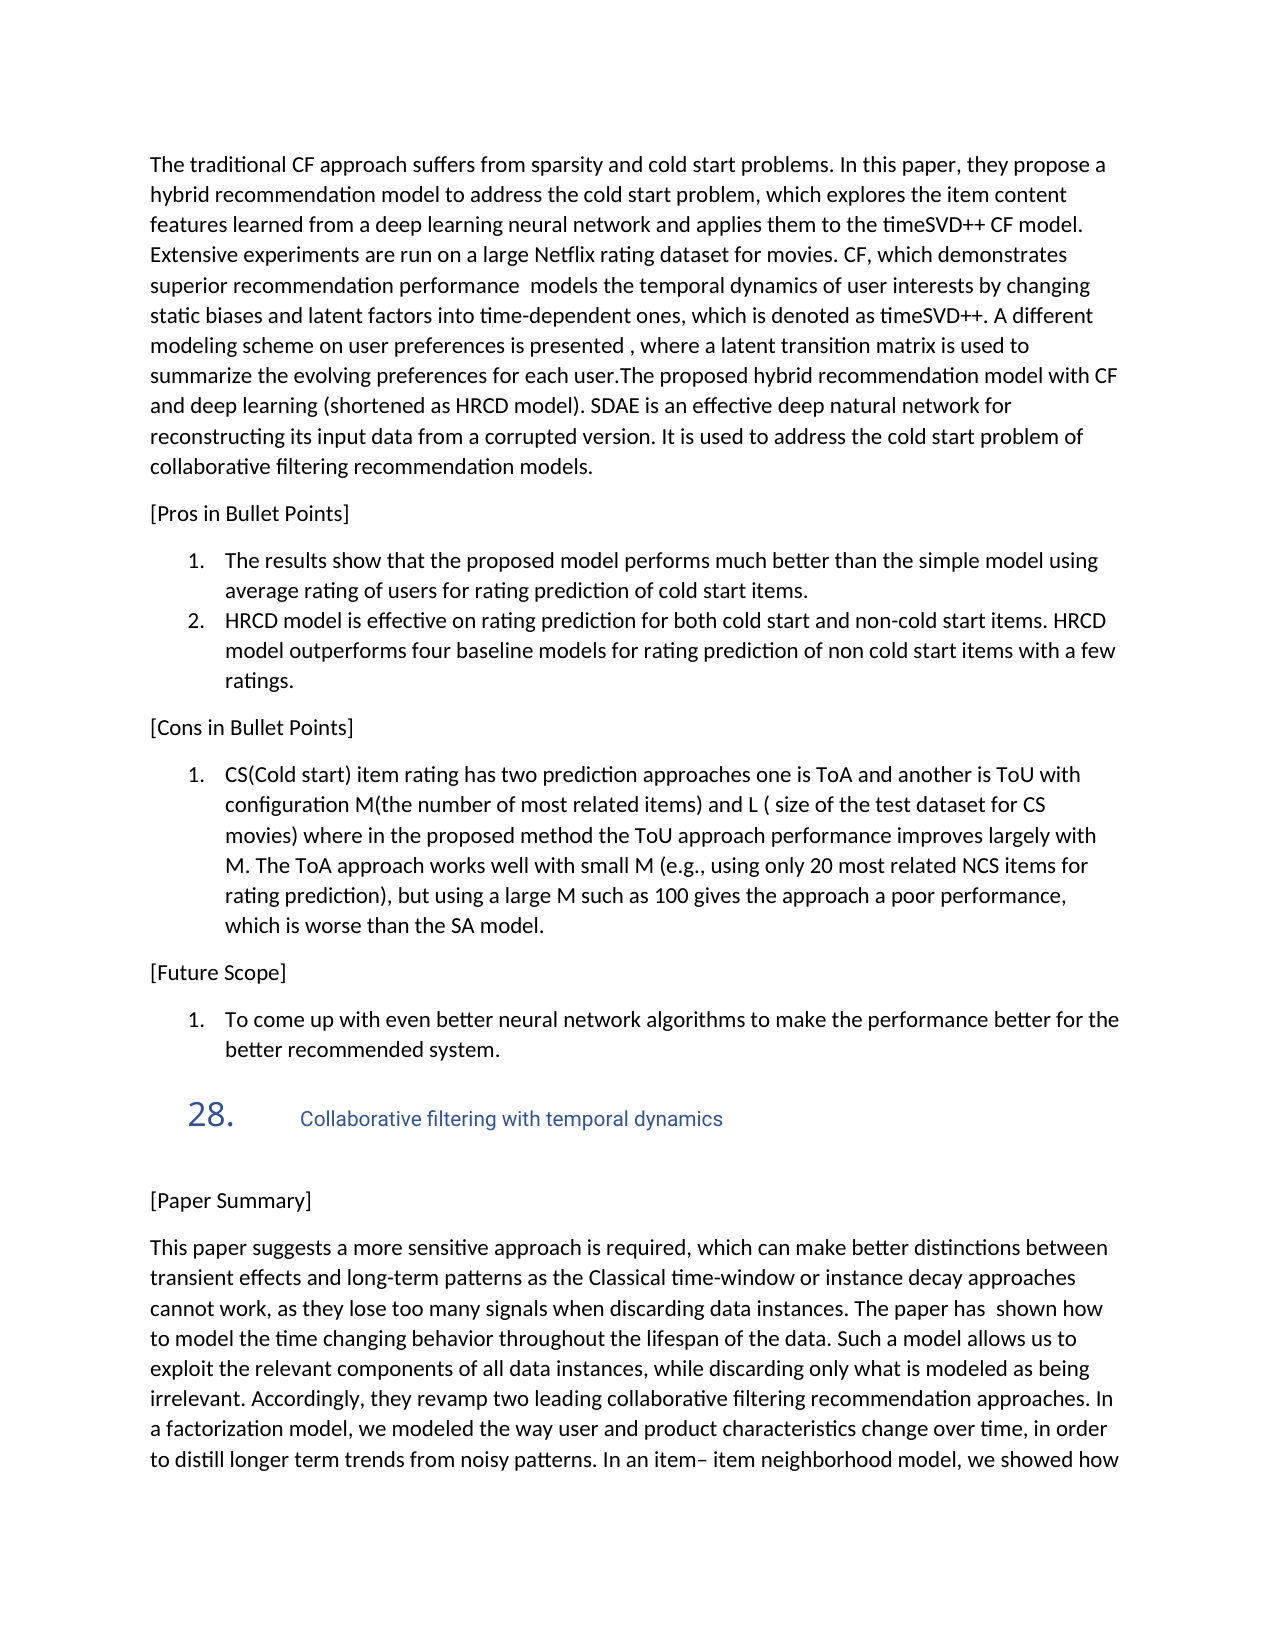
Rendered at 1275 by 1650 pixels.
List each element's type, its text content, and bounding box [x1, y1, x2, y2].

list CS(Cold start) item rating has two prediction approaches one is ToA and another is ToU with configuration M(the number of most related items) and L ( size of the test dataset for CS movies) where in the proposed method the ToU approach performance improves largely with M. The ToA approach works well with small M (e.g., using only 20 most related NCS items for rating prediction), but using a large M such as 100 gives the approach a poor performance, which is worse than the SA model. [187, 760, 1125, 939]
subtitle Collaborative filtering with temporal dynamics [187, 1091, 1125, 1136]
text The traditional CF approach suffers from sparsity and cold start problems. In this paper, they propose a hybrid recommendation model to address the cold start problem, which explores the item content features learned from a deep learning neural network and applies them to the timeSVD++ CF model. Extensive experiments are run on a large Netflix rating dataset for movies. CF, which demonstrates superior recommendation performance models the temporal dynamics of user interests by changing static biases and latent factors into time-dependent ones, which is denoted as timeSVD++. A different modeling scheme on user preferences is presented , where a latent transition matrix is used to summarize the evolving preferences for each user.The proposed hybrid recommendation model with CF and deep learning (shortened as HRCD model). SDAE is an effective deep natural network for reconstructing its input data from a corrupted version. It is used to address the cold start problem of collaborative filtering recommendation models. [150, 150, 1125, 480]
text [Paper Summary] [150, 1186, 1125, 1214]
text [Pros in Bullet Points] [150, 499, 1125, 527]
text [Future Scope] [150, 958, 1125, 986]
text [150, 1233, 1125, 1473]
list The results show that the proposed model performs much better than the simple model using average rating of users for rating prediction of cold start items. [187, 546, 1125, 604]
list HRCD model is effective on rating prediction for both cold start and non-cold start items. HRCD model outperforms four baseline models for rating prediction of non cold start items with a few ratings. [187, 606, 1125, 695]
list To come up with even better neural network algorithms to make the performance better for the better recommended system. [187, 1005, 1125, 1063]
text [Cons in Bullet Points] [150, 713, 1125, 742]
